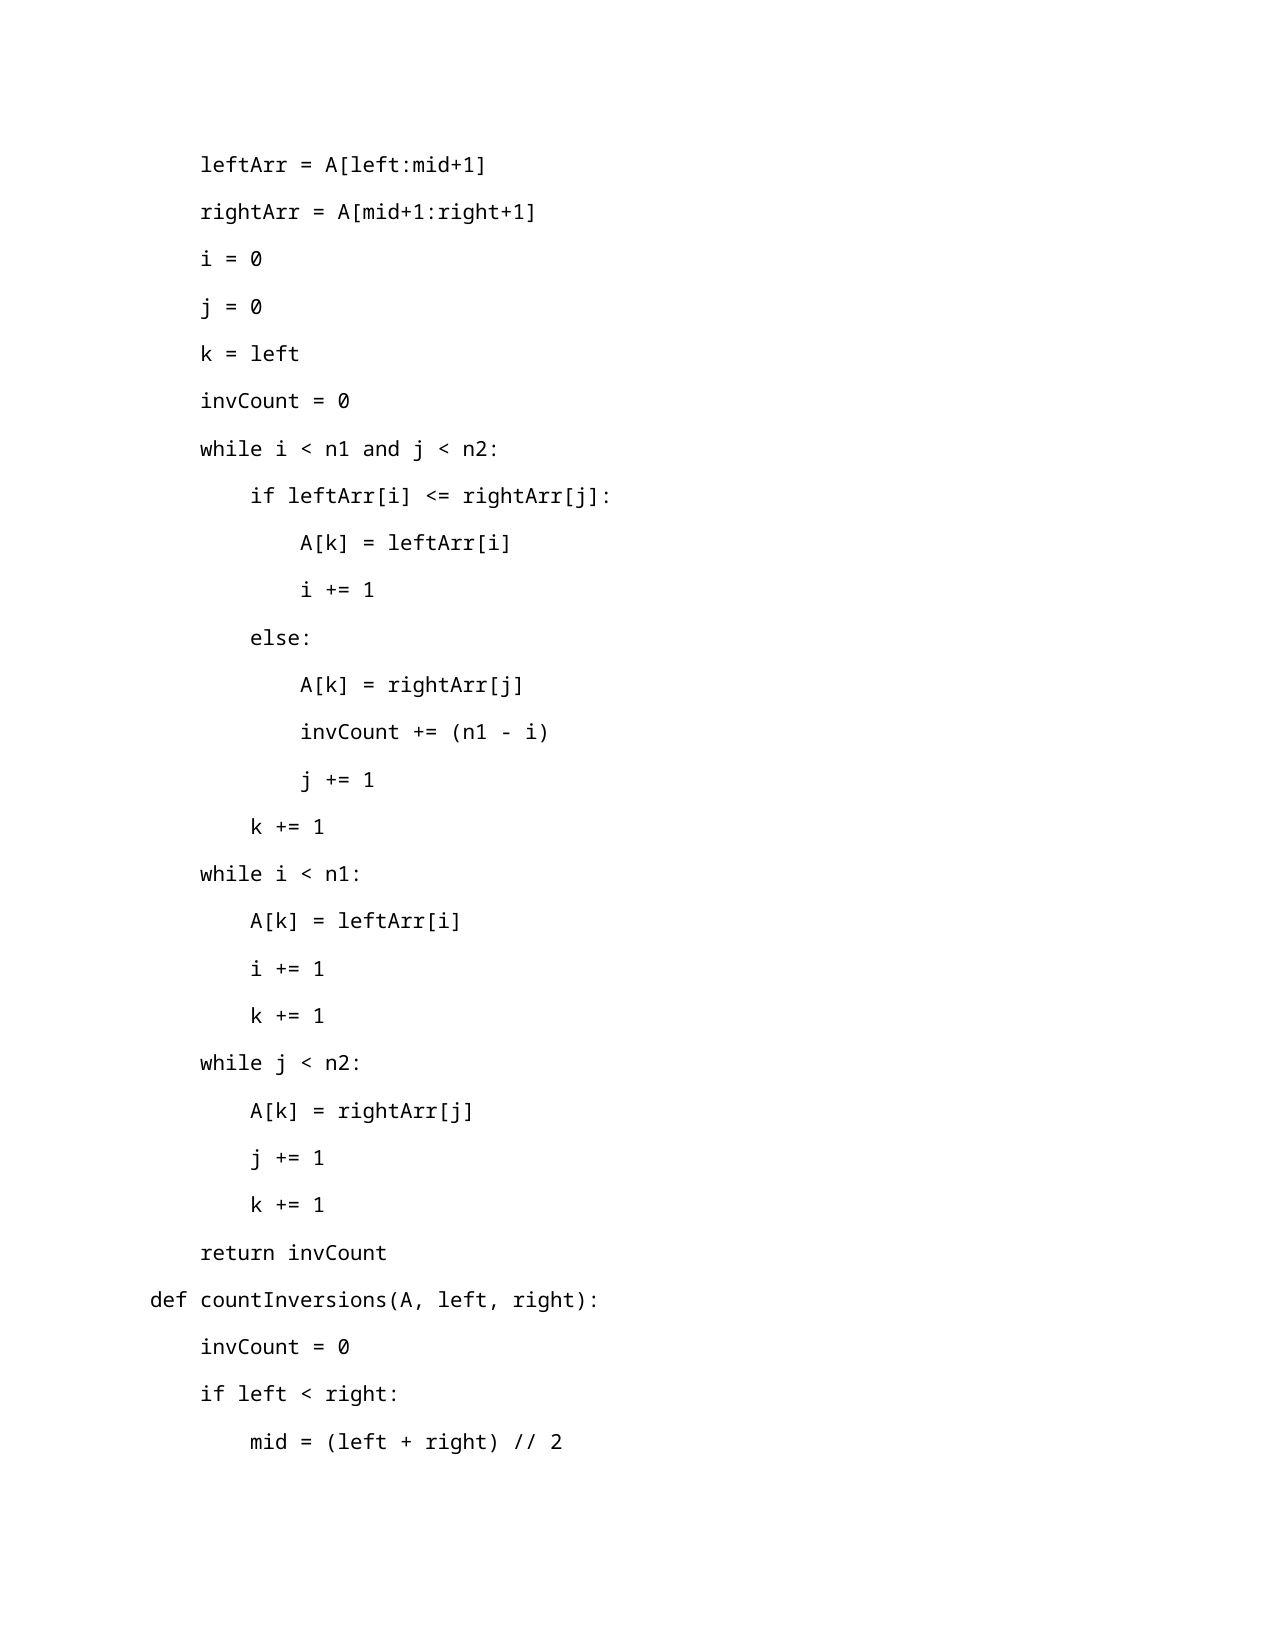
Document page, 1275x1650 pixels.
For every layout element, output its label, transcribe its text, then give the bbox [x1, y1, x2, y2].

text i += 1 [150, 576, 1125, 604]
text A[k] = rightArr[j] [150, 1096, 1125, 1124]
text def countInversions(A, left, right): [150, 1285, 1125, 1313]
text A[k] = leftArr[i] [150, 907, 1125, 935]
text A[k] = rightArr[j] [150, 670, 1125, 699]
text j = 0 [150, 292, 1125, 320]
text return invCount [150, 1238, 1125, 1266]
text A[k] = leftArr[i] [150, 528, 1125, 557]
text if left < right: [150, 1379, 1125, 1408]
text else: [150, 623, 1125, 651]
text if leftArr[i] <= rightArr[j]: [150, 481, 1125, 509]
text while i < n1 and j < n2: [150, 434, 1125, 462]
text while i < n1: [150, 859, 1125, 888]
text k += 1 [150, 812, 1125, 841]
text invCount = 0 [150, 386, 1125, 415]
text invCount += (n1 - i) [150, 717, 1125, 746]
text k += 1 [150, 1190, 1125, 1219]
text j += 1 [150, 765, 1125, 793]
text invCount = 0 [150, 1332, 1125, 1361]
text leftArr = A[left:mid+1] [150, 150, 1125, 178]
text k += 1 [150, 1001, 1125, 1030]
text mid = (left + right) // 2 [150, 1427, 1125, 1455]
text while j < n2: [150, 1048, 1125, 1077]
text j += 1 [150, 1143, 1125, 1172]
text i = 0 [150, 244, 1125, 273]
text i += 1 [150, 954, 1125, 982]
text rightArr = A[mid+1:right+1] [150, 197, 1125, 226]
text k = left [150, 339, 1125, 368]
